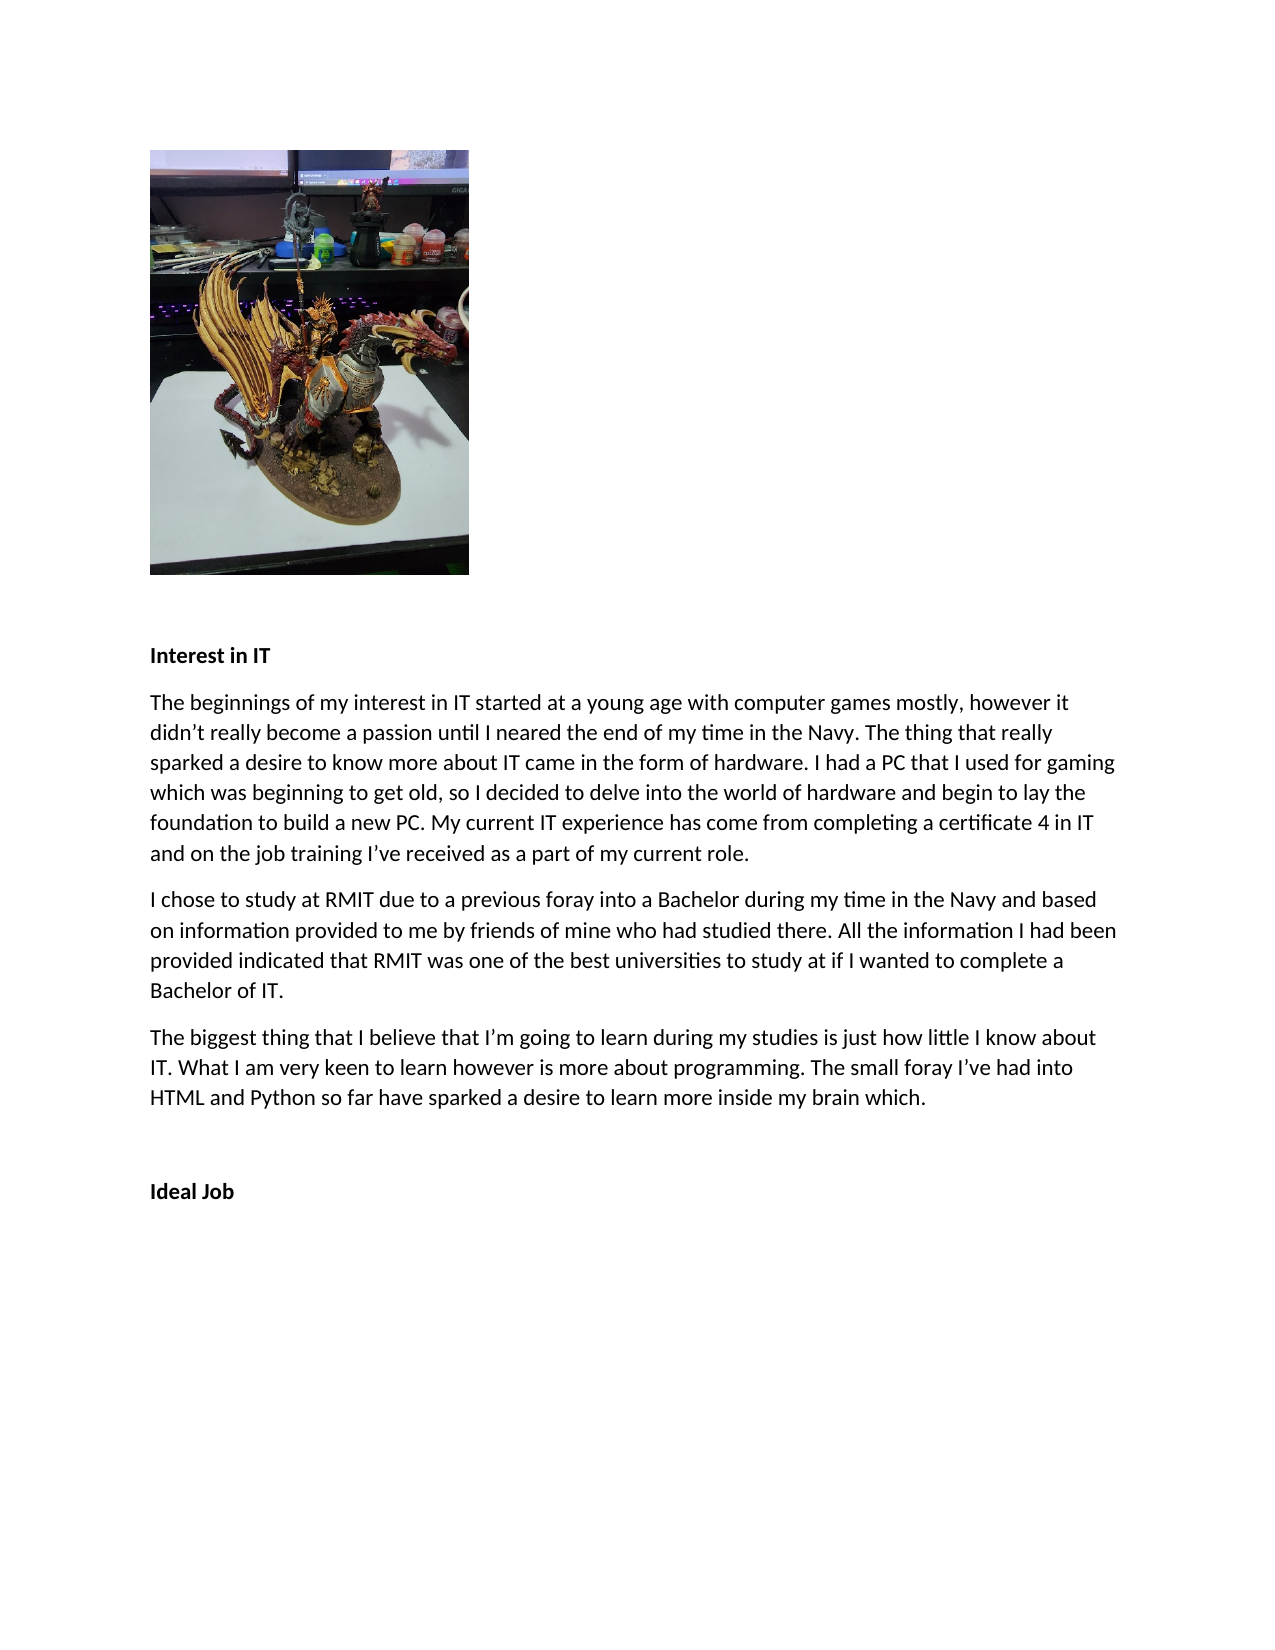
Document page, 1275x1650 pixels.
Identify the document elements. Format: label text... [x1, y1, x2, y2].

text Interest in IT [150, 641, 1125, 669]
text I chose to study at RMIT due to a previous foray into a Bachelor during my time in the Navy and based on information provided to me by friends of mine who had studied there. All the information I had been provided indicated that RMIT was one of the best universities to study at if I wanted to complete a Bachelor of IT. [150, 886, 1125, 1004]
text Ideal Job [150, 1177, 1125, 1205]
picture [150, 150, 469, 575]
text The beginnings of my interest in IT started at a young age with computer games mostly, however it didn’t really become a passion until I neared the end of my time in the Navy. The thing that really sparked a desire to know more about IT came in the form of hardware. I had a PC that I used for gaming which was beginning to get old, so I decided to delve into the world of hardware and begin to lay the foundation to build a new PC. My current IT experience has come from completing a certificate 4 in IT and on the job training I’ve received as a part of my current role. [150, 688, 1125, 867]
text The biggest thing that I believe that I’m going to learn during my studies is just how little I know about IT. What I am very keen to learn however is more about programming. The small foray I’ve had into HTML and Python so far have sparked a desire to learn more inside my brain which. [150, 1023, 1125, 1111]
